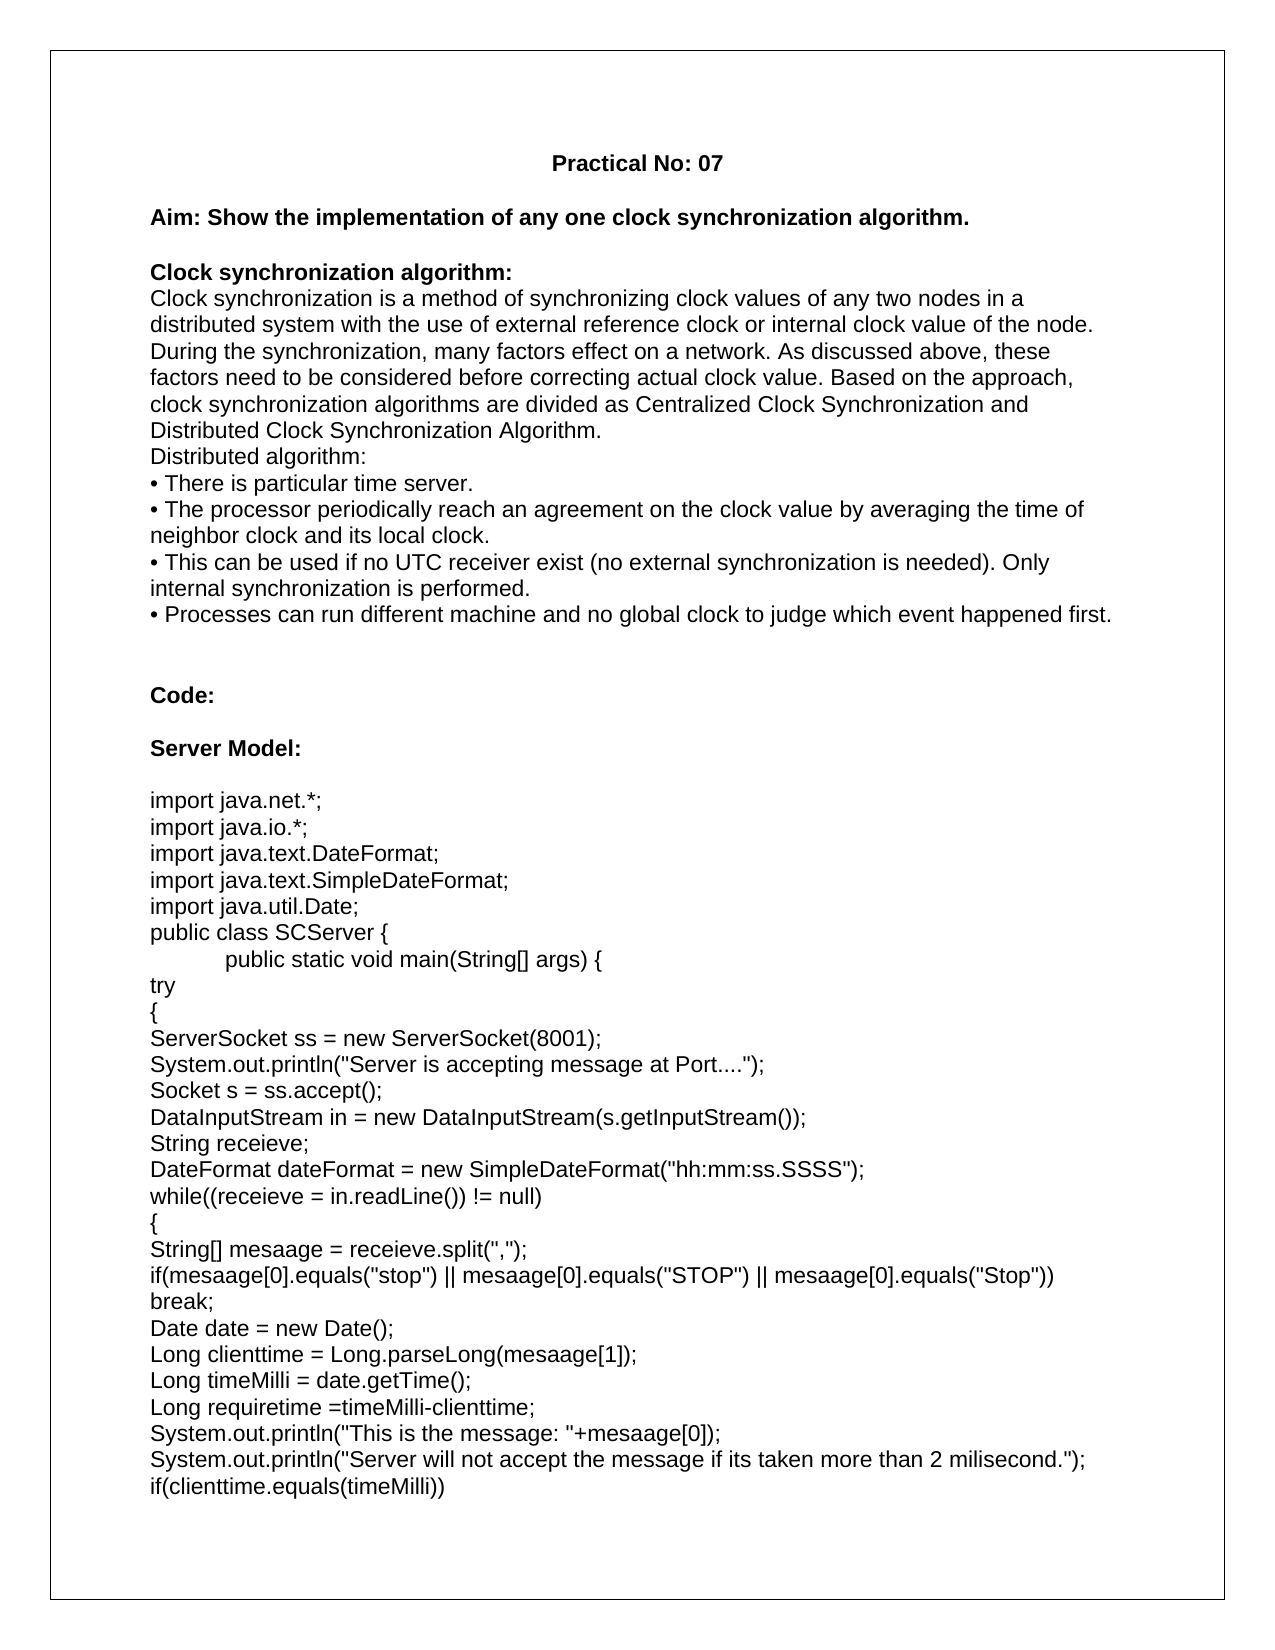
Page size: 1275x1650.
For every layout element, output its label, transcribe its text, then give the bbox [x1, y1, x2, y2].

text String[] mesaage = receieve.split(","); [150, 1236, 1125, 1262]
text DataInputStream in = new DataInputStream(s.getInputStream()); [150, 1104, 1125, 1130]
text String receieve; [150, 1130, 1125, 1156]
text • There is particular time server. [150, 469, 1125, 496]
text try [150, 972, 1125, 998]
text Practical No: 07 [150, 150, 1125, 176]
text if(mesaage[0].equals("stop") || mesaage[0].equals("STOP") || mesaage[0].equals("Stop")) [150, 1262, 1125, 1288]
text Socket s = ss.accept(); [150, 1077, 1125, 1104]
text public class SCServer { [150, 919, 1125, 946]
text System.out.println("This is the message: "+mesaage[0]); [150, 1420, 1125, 1446]
text • Processes can run different machine and no global clock to judge which event happened first. [150, 601, 1125, 628]
text ServerSocket ss = new ServerSocket(8001); [150, 1025, 1125, 1051]
text public static void main(String[] args) { [150, 946, 1125, 972]
text while((receieve = in.readLine()) != null) [150, 1183, 1125, 1209]
text break; [150, 1288, 1125, 1314]
text { [150, 1209, 1125, 1236]
text • The processor periodically reach an agreement on the clock value by averaging the time of neighbor clock and its local clock. [150, 496, 1125, 549]
text Clock synchronization is a method of synchronizing clock values of any two nodes in a distributed system with the use of external reference clock or internal clock value of the node. During the synchronization, many factors effect on a network. As discussed above, these factors need to be considered before correcting actual clock value. Based on the approach, clock synchronization algorithms are divided as Centralized Clock Synchronization and Distributed Clock Synchronization Algorithm. [150, 285, 1125, 443]
text System.out.println("Server is accepting message at Port...."); [150, 1051, 1125, 1077]
text import java.text.SimpleDateFormat; [150, 867, 1125, 893]
text import java.net.*; [150, 787, 1125, 814]
text Long clienttime = Long.parseLong(mesaage[1]); [150, 1341, 1125, 1367]
text • This can be used if no UTC receiver exist (no external synchronization is needed). Only internal synchronization is performed. [150, 549, 1125, 601]
text import java.util.Date; [150, 893, 1125, 919]
text System.out.println("Server will not accept the message if its taken more than 2 milisecond."); [150, 1446, 1125, 1473]
text if(clienttime.equals(timeMilli)) [150, 1473, 1125, 1499]
text Distributed algorithm: [150, 443, 1125, 469]
text Aim: Show the implementation of any one clock synchronization algorithm. [150, 204, 1125, 231]
text Code: [150, 682, 1125, 708]
text DateFormat dateFormat = new SimpleDateFormat("hh:mm:ss.SSSS"); [150, 1156, 1125, 1183]
text Long requiretime =timeMilli-clienttime; [150, 1394, 1125, 1420]
text { [150, 998, 1125, 1025]
text import java.io.*; [150, 814, 1125, 840]
text Long timeMilli = date.getTime(); [150, 1367, 1125, 1394]
text import java.text.DateFormat; [150, 840, 1125, 867]
text Date date = new Date(); [150, 1314, 1125, 1341]
text Clock synchronization algorithm: [150, 259, 1125, 285]
text Server Model: [150, 735, 1125, 761]
